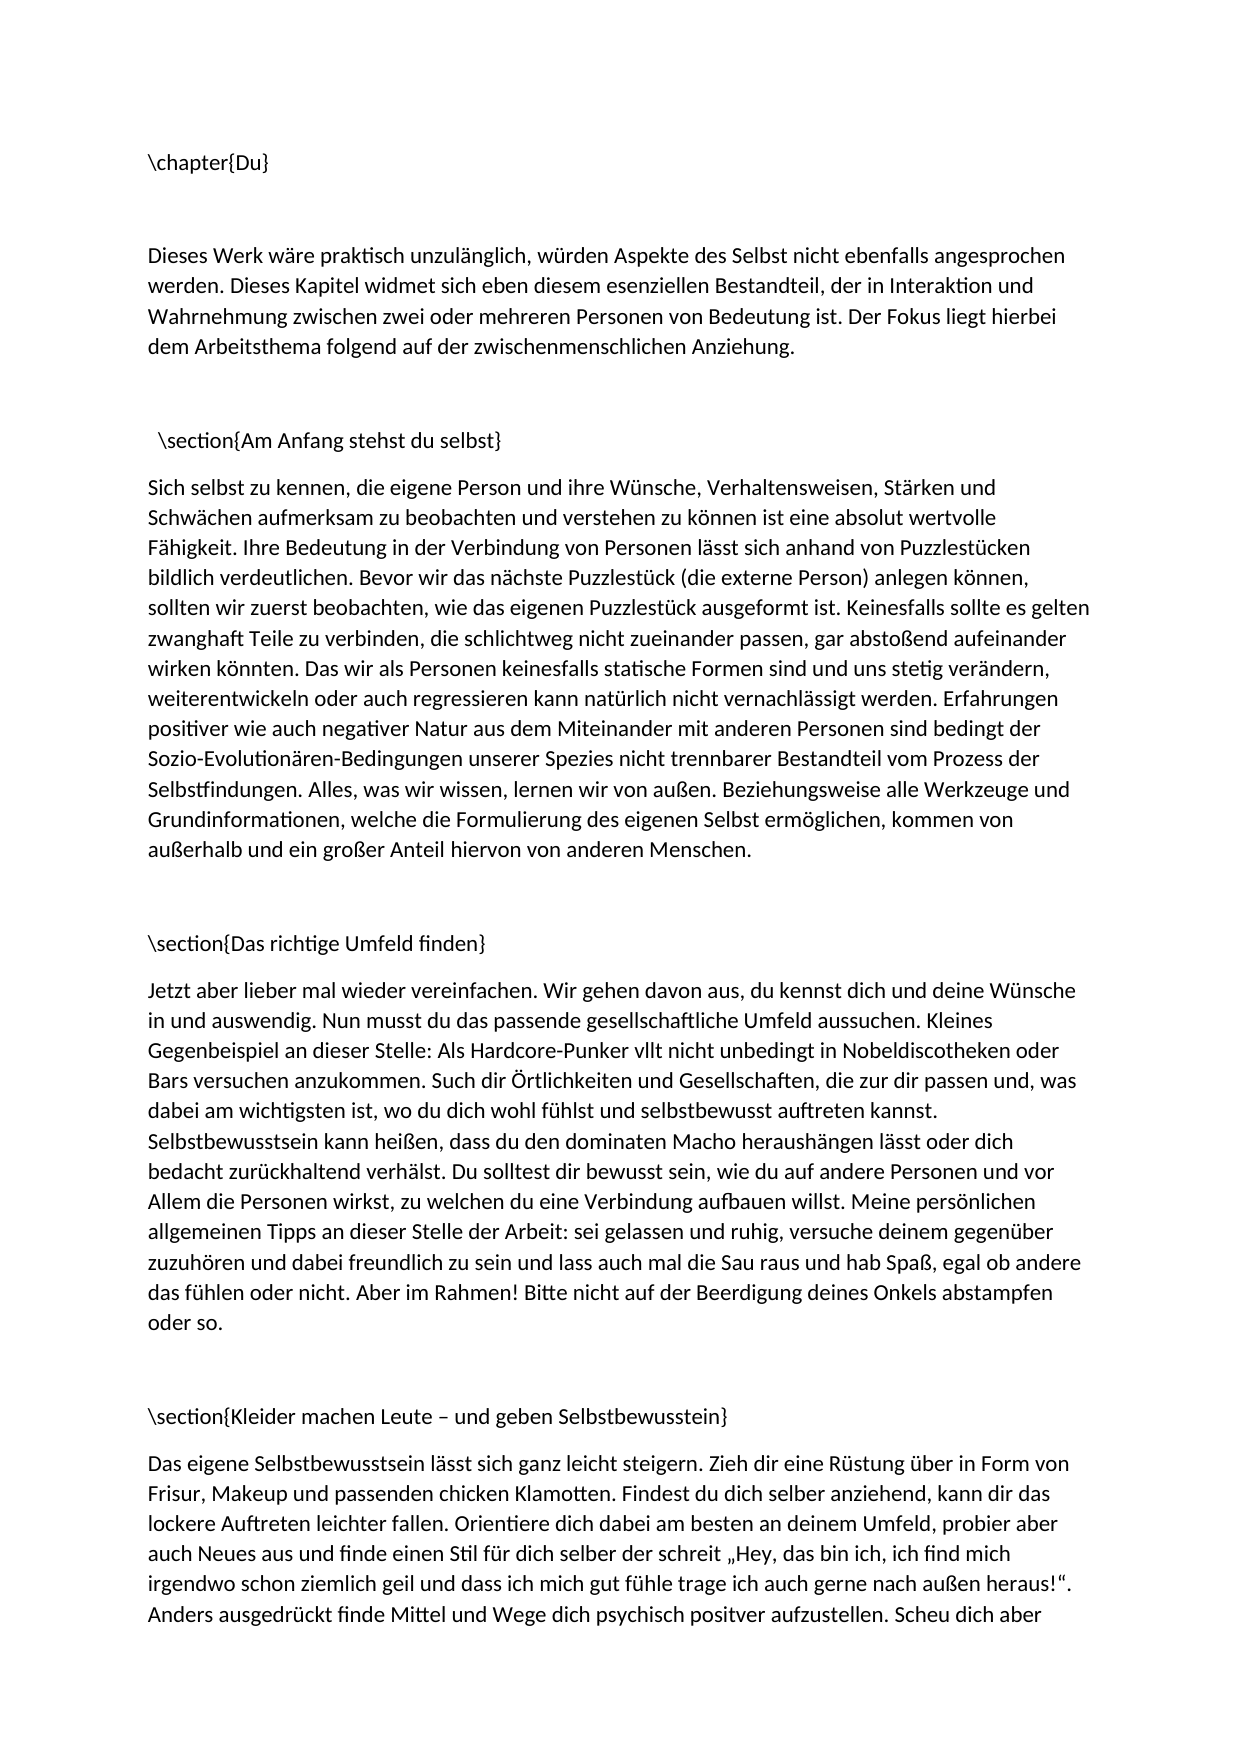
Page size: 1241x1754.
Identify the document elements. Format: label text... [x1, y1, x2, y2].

text \section{Kleider machen Leute – und geben Selbstbewusstein} [148, 1402, 1093, 1430]
text \chapter{Du} [148, 148, 1093, 176]
text Dieses Werk wäre praktisch unzulänglich, würden Aspekte des Selbst nicht ebenfalls angesprochen werden. Dieses Kapitel widmet sich eben diesem esenziellen Bestandteil, der in Interaktion und Wahrnehmung zwischen zwei oder mehreren Personen von Bedeutung ist. Der Fokus liegt hierbei dem Arbeitsthema folgend auf der zwischenmenschlichen Anziehung. [148, 241, 1093, 360]
text Jetzt aber lieber mal wieder vereinfachen. Wir gehen davon aus, du kennst dich und deine Wünsche in und auswendig. Nun musst du das passende gesellschaftliche Umfeld aussuchen. Kleines Gegenbeispiel an dieser Stelle: Als Hardcore-Punker vllt nicht unbedingt in Nobeldiscotheken oder Bars versuchen anzukommen. Such dir Örtlichkeiten und Gesellschaften, die zur dir passen und, was dabei am wichtigsten ist, wo du dich wohl fühlst und selbstbewusst auftreten kannst. Selbstbewusstsein kann heißen, dass du den dominaten Macho heraushängen lässt oder dich bedacht zurückhaltend verhälst. Du solltest dir bewusst sein, wie du auf andere Personen und vor Allem die Personen wirkst, zu welchen du eine Verbindung aufbauen willst. Meine persönlichen allgemeinen Tipps an dieser Stelle der Arbeit: sei gelassen und ruhig, versuche deinem gegenüber zuzuhören und dabei freundlich zu sein und lass auch mal die Sau raus und hab Spaß, egal ob andere das fühlen oder nicht. Aber im Rahmen! Bitte nicht auf der Beerdigung deines Onkels abstampfen oder so. [148, 976, 1093, 1336]
text \section{Am Anfang stehst du selbst} [148, 426, 1093, 454]
text Sich selbst zu kennen, die eigene Person und ihre Wünsche, Verhaltensweisen, Stärken und Schwächen aufmerksam zu beobachten und verstehen zu können ist eine absolut wertvolle Fähigkeit. Ihre Bedeutung in der Verbindung von Personen lässt sich anhand von Puzzlestücken bildlich verdeutlichen. Bevor wir das nächste Puzzlestück (die externe Person) anlegen können, sollten wir zuerst beobachten, wie das eigenen Puzzlestück ausgeformt ist. Keinesfalls sollte es gelten zwanghaft Teile zu verbinden, die schlichtweg nicht zueinander passen, gar abstoßend aufeinander wirken könnten. Das wir als Personen keinesfalls statische Formen sind und uns stetig verändern, weiterentwickeln oder auch regressieren kann natürlich nicht vernachlässigt werden. Erfahrungen positiver wie auch negativer Natur aus dem Miteinander mit anderen Personen sind bedingt der Sozio-Evolutionären-Bedingungen unserer Spezies nicht trennbarer Bestandteil vom Prozess der Selbstfindungen. Alles, was wir wissen, lernen wir von außen. Beziehungsweise alle Werkzeuge und Grundinformationen, welche die Formulierung des eigenen Selbst ermöglichen, kommen von außerhalb und ein großer Anteil hiervon von anderen Menschen. [148, 473, 1093, 863]
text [148, 1449, 1093, 1628]
text \section{Das richtige Umfeld finden} [148, 929, 1093, 957]
